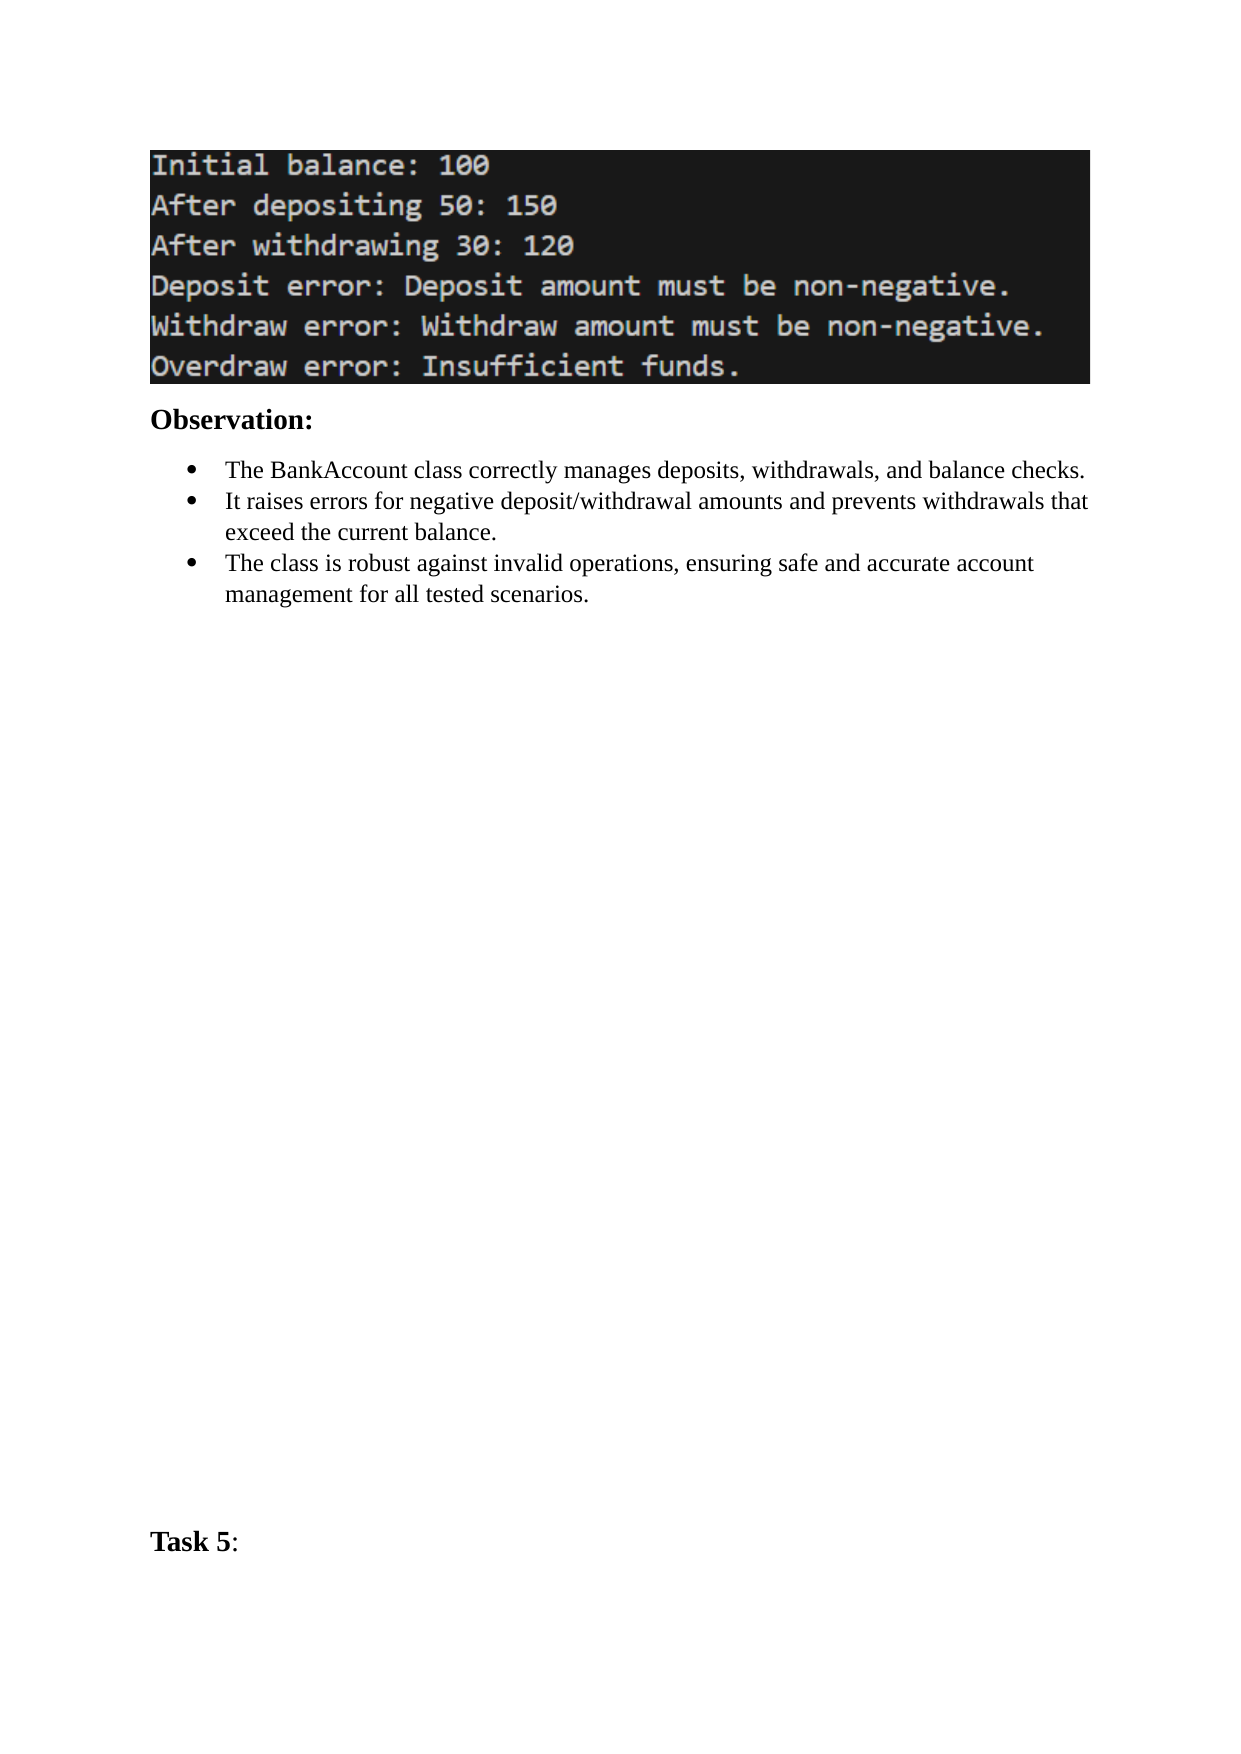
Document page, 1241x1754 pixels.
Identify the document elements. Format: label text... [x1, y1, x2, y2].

list The BankAccount class correctly manages deposits, withdrawals, and balance checks. [187, 455, 1090, 483]
text Observation: [150, 402, 1090, 436]
list The class is robust against invalid operations, ensuring safe and accurate account management for all tested scenarios. [187, 548, 1090, 608]
list It raises errors for negative deposit/withdrawal amounts and prevents withdrawals that exceed the current balance. [187, 486, 1090, 546]
text Task 5: [150, 1524, 1090, 1558]
picture [150, 150, 1091, 384]
